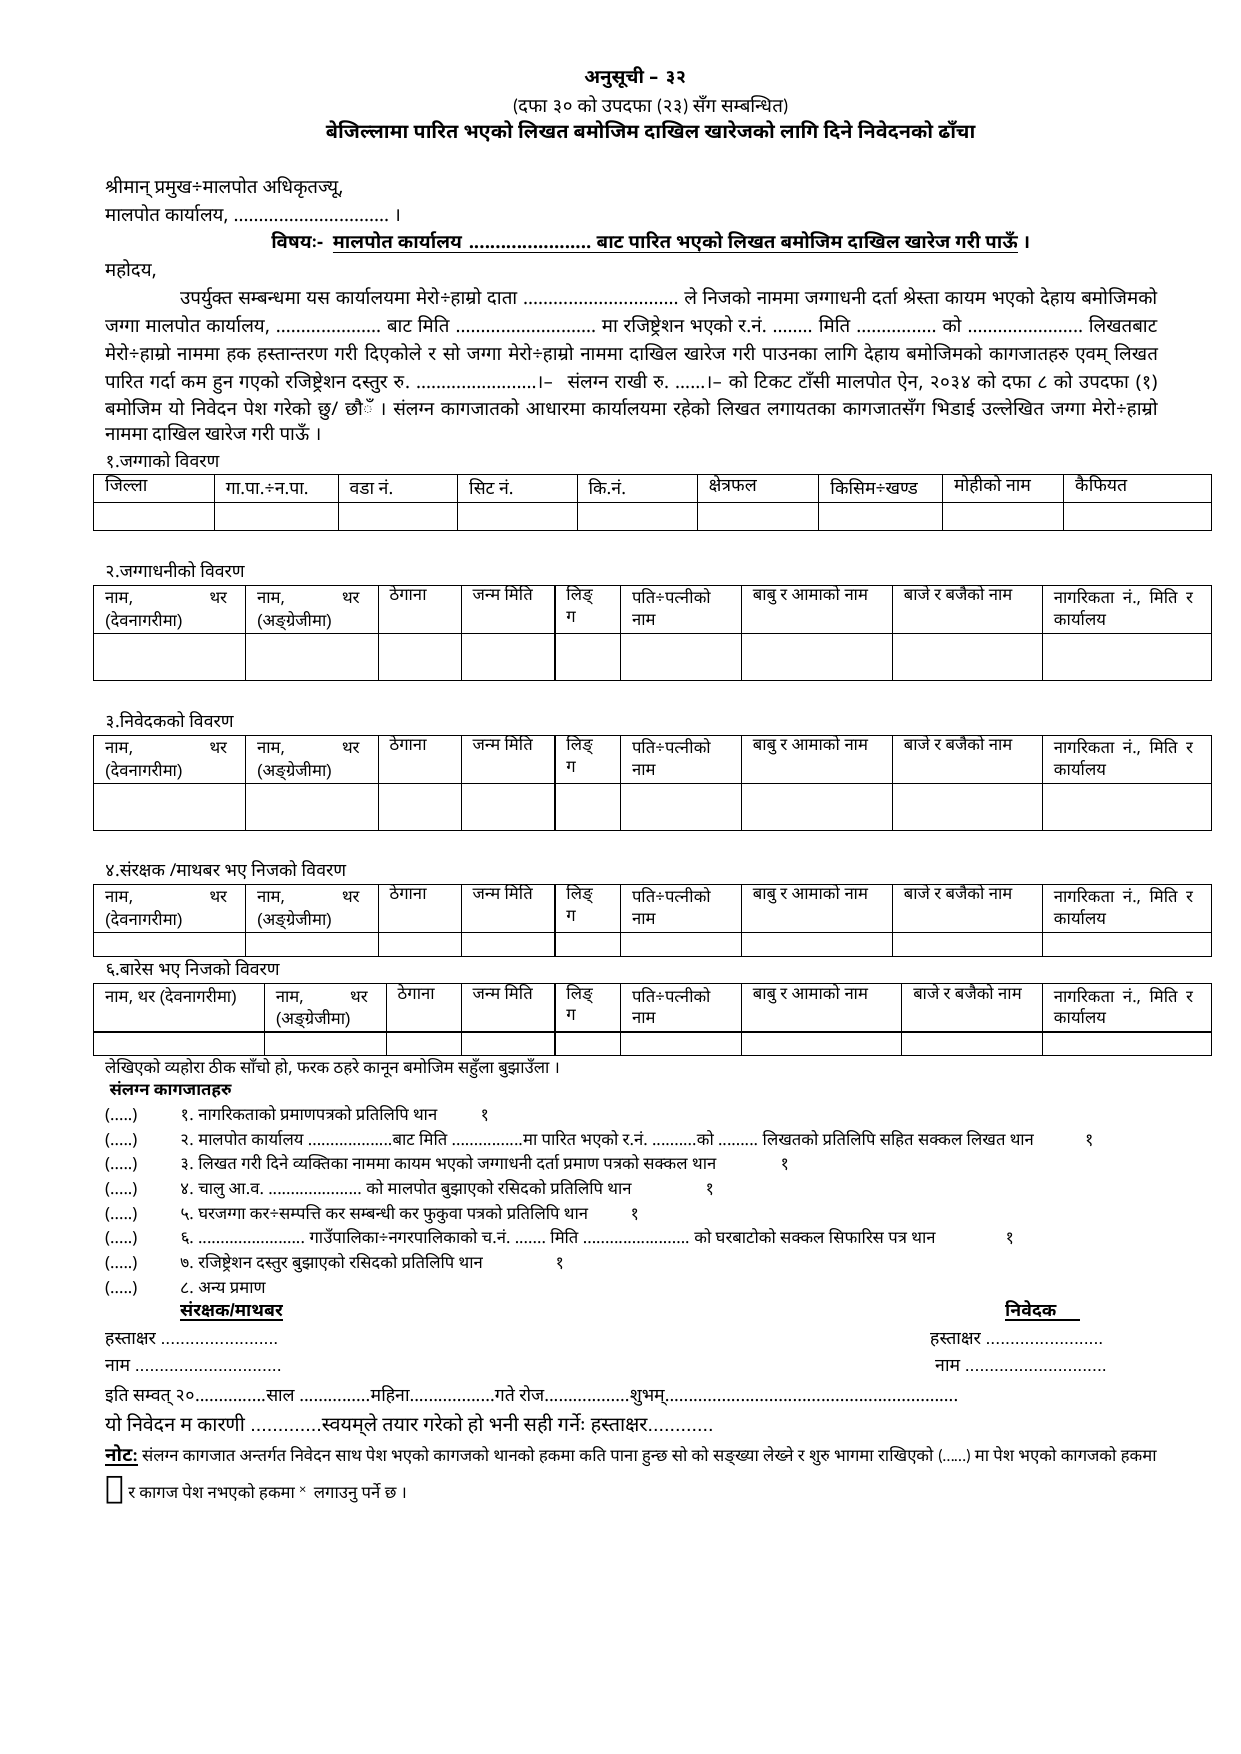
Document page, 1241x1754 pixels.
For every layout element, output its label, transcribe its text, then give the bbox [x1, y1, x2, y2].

table_header किसिम÷खण्ड [819, 475, 942, 502]
table_cell [246, 634, 378, 679]
text (.....) २. मालपोत कार्यालय ...................बाट मिति ................मा पारित भएको र.नं. ..........को ......... लिखतको प्रतिलिपि सहित सक्कल लिखत थान १ [105, 1127, 1230, 1152]
table_header बाबु र आमाको नाम [742, 984, 901, 1031]
table_header बाजे र बजैको नाम [893, 586, 1042, 633]
text श्रीमान् प्रमुख÷मालपोत अधिकृतज्यू, [105, 173, 1196, 201]
table_cell [265, 1033, 386, 1055]
table_cell [893, 933, 1042, 956]
table_cell [94, 784, 245, 829]
table_cell [621, 634, 741, 679]
text नाम .............................. नाम ............................. [105, 1355, 1158, 1379]
table_cell [1043, 1033, 1211, 1055]
table_cell [1043, 933, 1211, 956]
table_header नागरिकता नं., मिति र कार्यालय [1043, 586, 1211, 633]
table_cell [246, 933, 378, 956]
text ६.बारेस भए निजको विवरण [105, 957, 1196, 983]
table_header ठेगाना [379, 736, 461, 783]
table_cell [621, 784, 741, 829]
table_cell [94, 503, 214, 529]
table_cell [556, 784, 620, 829]
table_cell [462, 784, 554, 829]
text विषयः- मालपोत कार्यालय ....................... बाट पारित भएको लिखत बमोजिम दाखिल खारेज गरी पाऊँ । [105, 229, 1196, 257]
table_cell [458, 503, 577, 529]
table_header ठेगाना [387, 984, 461, 1031]
table_header नागरिकता नं., मिति र कार्यालय [1043, 885, 1211, 932]
table_header नाम, थर (अङ्ग्रेजीमा) [246, 885, 378, 932]
table_cell [462, 634, 554, 679]
text (.....) ३. लिखत गरी दिने व्यक्तिका नाममा कायम भएको जग्गाधनी दर्ता प्रमाण पत्रको सक्कल थान १ [105, 1152, 1196, 1177]
table_cell [379, 933, 461, 956]
table_cell [819, 503, 942, 529]
table_cell [387, 1033, 461, 1055]
table_header कैफियत [1064, 475, 1211, 502]
table_header पति÷पत्नीको नाम [621, 885, 741, 932]
table_cell [215, 503, 338, 529]
text हस्ताक्षर ........................ हस्ताक्षर ........................ [105, 1328, 1158, 1352]
table_header लिङ्ग [556, 736, 620, 783]
table_cell [379, 634, 461, 679]
table_header पति÷पत्नीको नाम [621, 984, 741, 1031]
table_cell [1043, 784, 1211, 829]
table_cell [94, 634, 245, 679]
table_cell [742, 634, 892, 679]
table_cell [462, 1033, 554, 1055]
table_header लिङ्ग [556, 984, 620, 1031]
text उपर्युक्त सम्बन्धमा यस कार्यालयमा मेरो÷हाम्रो दाता ............................... ले निजको नाममा जग्गाधनी दर्ता श्रेस्ता कायम भएको देहाय बमोजिमको जग्गा मालपोत कार्यालय, ..................... बाट मिति ............................ मा रजिष्ट्रेशन भएको र.नं. ........ मिति ................ को ....................... लिखतबाट मेरो÷हाम्रो नाममा हक हस्तान्तरण गरी दिएकोले र सो जग्गा मेरो÷हाम्रो नाममा दाखिल खारेज गरी पाउनका लागि देहाय बमोजिमको कागजातहरु एवम्‌ लिखत पारित गर्दा कम हुन गएको रजिष्ट्रेशन दस्तुर रु. ........................।– संलग्न राखी रु. ......।– को टिकट टाँसी मालपोत ऐन, २०३४ को दफा ८ को उपदफा (१) बमोजिम यो निवेदन पेश गरेको छु/ छौँ । संलग्न कागजातको आधारमा कार्यालयमा रहेको लिखत लगायतका कागजातसँग भिडाई उल्लेखित जग्गा मेरो÷हाम्रो नाममा दाखिल खारेज गरी पाऊँ । [105, 284, 1158, 448]
text २.जग्गाधनीको विवरण [105, 559, 1196, 585]
table_cell [698, 503, 818, 529]
table_header लिङ्ग [556, 586, 620, 633]
table_header नाम, थर (अङ्ग्रेजीमा) [246, 586, 378, 633]
text १.जग्गाको विवरण [105, 448, 1196, 474]
table_cell [462, 933, 554, 956]
table_cell [246, 784, 378, 829]
text (.....) ७. रजिष्ट्रेशन दस्तुर बुझाएको रसिदको प्रतिलिपि थान १ [105, 1251, 1196, 1275]
table_header बाजे र बजैको नाम [893, 736, 1042, 783]
table_header लिङ्ग [556, 885, 620, 932]
text इति सम्वत् २०...............साल ...............महिना..................गते रोज..................शुभम्.............................................................. [105, 1383, 1158, 1409]
table_cell [1064, 503, 1211, 529]
text ३.निवेदकको विवरण [105, 709, 1196, 735]
text संरक्षक/माथबर निवेदक [105, 1300, 1158, 1324]
table_header बाजे र बजैको नाम [893, 885, 1042, 932]
text महोदय, [105, 257, 1196, 284]
text (.....) ८. अन्य प्रमाण [105, 1275, 1196, 1300]
table_cell [742, 784, 892, 829]
table_cell [621, 933, 741, 956]
table_cell [339, 503, 457, 529]
table_header बाजे र बजैको नाम [902, 984, 1042, 1031]
text अनुसूची – ३२ [105, 66, 1165, 91]
table_cell [94, 1033, 264, 1055]
table_header मोहीको नाम [943, 475, 1063, 502]
table_header नाम, थर (देवनागरीमा) [94, 885, 245, 932]
table_cell [379, 784, 461, 829]
table_cell [893, 634, 1042, 679]
text (.....) ४. चालु आ.व. ..................... को मालपोत बुझाएको रसिदको प्रतिलिपि थान १ [105, 1177, 1196, 1201]
table_header जिल्ला [94, 475, 214, 502]
table_header नागरिकता नं., मिति र कार्यालय [1043, 736, 1211, 783]
text नोट: संलग्न कागजात अन्तर्गत निवेदन साथ पेश भएको कागजको थानको हकमा कति पाना हुन्छ सो को सङ्‌ख्या लेख्ने र शुरु भागमा राखिएको (……) मा पेश भएको कागजको हकमा  र कागज पेश नभएको हकमा ˟ लगाउनु पर्ने छ । [105, 1443, 1165, 1506]
table_cell [556, 634, 620, 679]
text यो निवेदन म कारणी .............स्वयम्‌ले तयार गरेको हो भनी सही गर्नेः हस्ताक्षर............ [105, 1413, 1158, 1439]
table_header बाबु र आमाको नाम [742, 885, 892, 932]
table_cell [1043, 634, 1211, 679]
table_header नाम, थर (देवनागरीमा) [94, 736, 245, 783]
table_header क्षेत्रफल [698, 475, 818, 502]
text (.....) १. नागरिकताको प्रमाणपत्रको प्रतिलिपि थान १ [105, 1103, 1196, 1127]
table_header सिट नं. [458, 475, 577, 502]
table_header ठेगाना [379, 885, 461, 932]
table_header कि.नं. [578, 475, 697, 502]
table_cell [742, 1033, 901, 1055]
table_header नागरिकता नं., मिति र कार्यालय [1043, 984, 1211, 1031]
text (.....) ६. ........................ गाउँपालिका÷नगरपालिकाको च.नं. ....... मिति ........................ को घरबाटोको सक्कल सिफारिस पत्र थान १ [105, 1226, 1196, 1251]
table_header नाम, थर (अङ्ग्रेजीमा) [265, 984, 386, 1031]
table_header बाबु र आमाको नाम [742, 736, 892, 783]
text बेजिल्लामा पारित भएको लिखत बमोजिम दाखिल खारेजको लागि दिने निवेदनको ढाँचा [105, 120, 1196, 146]
table_header वडा नं. [339, 475, 457, 502]
table_cell [578, 503, 697, 529]
table_header जन्म मिति [462, 984, 554, 1031]
table_cell [943, 503, 1063, 529]
table_header नाम, थर (देवनागरीमा) [94, 586, 245, 633]
text ४.स‌ंरक्षक /माथबर भए निजको विवरण [105, 858, 1196, 884]
table_cell [902, 1033, 1042, 1055]
text (.....) ५. घरजग्गा कर÷सम्पत्ति कर सम्बन्धी कर फुकुवा पत्रको प्रतिलिपि थान १ [105, 1201, 1196, 1226]
table_header बाबु र आमाको नाम [742, 586, 892, 633]
table_header जन्म मिति [462, 736, 554, 783]
text (दफा ३० को उपदफा (२३) सँग सम्बन्धित) [105, 94, 1196, 120]
table_cell [742, 933, 892, 956]
table_cell [94, 933, 245, 956]
table_header पति÷पत्नीको नाम [621, 586, 741, 633]
text मालपोत कार्यालय, ............................... । [105, 201, 1196, 229]
table_header गा.पा.÷न.पा. [215, 475, 338, 502]
table_cell [556, 933, 620, 956]
text लेखिएको व्यहोरा ठीक साँचो हो, फरक ठहरे कानून बमोजिम सहुँला बुझाउँला । [105, 1056, 1196, 1081]
table_header नाम, थर (देवनागरीमा) [94, 984, 264, 1031]
table_header नाम, थर (अङ्ग्रेजीमा) [246, 736, 378, 783]
table_cell [621, 1033, 741, 1055]
table_header जन्म मिति [462, 586, 554, 633]
text संलग्न कागजातहरु [105, 1081, 1196, 1103]
table_header जन्म मिति [462, 885, 554, 932]
table_cell [893, 784, 1042, 829]
table_header पति÷पत्नीको नाम [621, 736, 741, 783]
table_header ठेगाना [379, 586, 461, 633]
table_cell [556, 1033, 620, 1055]
